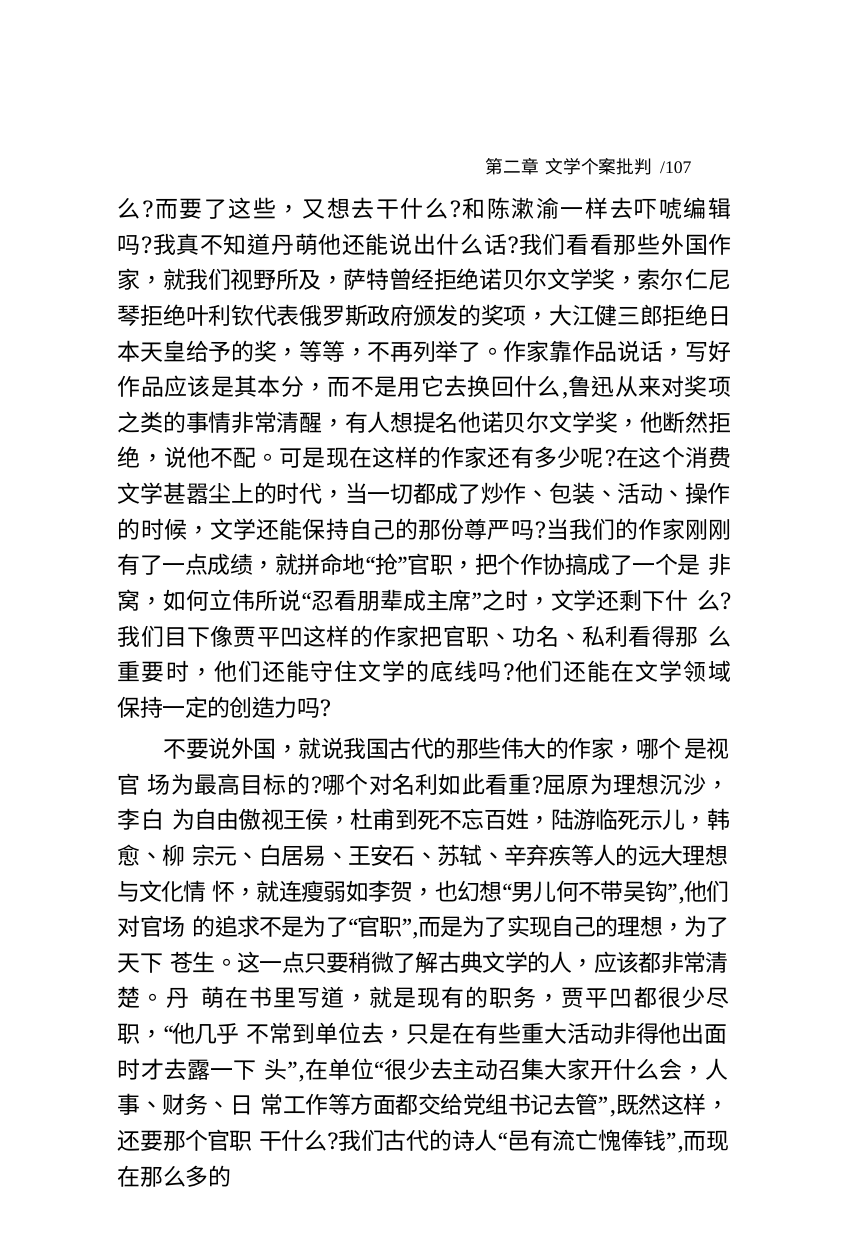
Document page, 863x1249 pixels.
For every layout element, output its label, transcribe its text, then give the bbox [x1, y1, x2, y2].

text 第二章 文学个案批判 /107 [485, 156, 733, 178]
text 么?而要了这些，又想去干什么?和陈漱渝一样去吓唬编辑 吗?我真不知道丹萌他还能说出什么话?我们看看那些外国作 家，就我们视野所及，萨特曾经拒绝诺贝尔文学奖，索尔仁尼 琴拒绝叶利钦代表俄罗斯政府颁发的奖项，大江健三郎拒绝日 本天皇给予的奖，等等，不再列举了。作家靠作品说话，写好 作品应该是其本分，而不是用它去换回什么,鲁迅从来对奖项 之类的事情非常清醒，有人想提名他诺贝尔文学奖，他断然拒 绝，说他不配。可是现在这样的作家还有多少呢?在这个消费 文学甚嚣尘上的时代，当一切都成了炒作、包装、活动、操作 的时候，文学还能保持自己的那份尊严吗?当我们的作家刚刚 有了一点成绩，就拼命地“抢”官职，把个作协搞成了一个是 非窝，如何立伟所说“忍看朋辈成主席”之时，文学还剩下什 么?我们目下像贾平凹这样的作家把官职、功名、私利看得那 么重要时，他们还能守住文学的底线吗?他们还能在文学领域 保持一定的创造力吗? [118, 193, 731, 723]
text 不要说外国，就说我国古代的那些伟大的作家，哪个是视官 场为最高目标的?哪个对名利如此看重?屈原为理想沉沙，李白 为自由傲视王侯，杜甫到死不忘百姓，陆游临死示儿，韩愈、柳 宗元、白居易、王安石、苏轼、辛弃疾等人的远大理想与文化情 怀，就连瘦弱如李贺，也幻想“男儿何不带吴钩”,他们对官场 的追求不是为了“官职”,而是为了实现自己的理想，为了天下 苍生。这一点只要稍微了解古典文学的人，应该都非常清楚。丹 萌在书里写道，就是现有的职务，贾平凹都很少尽职，“他几乎 不常到单位去，只是在有些重大活动非得他出面时才去露一下 头”,在单位“很少去主动召集大家开什么会，人事、财务、日 常工作等方面都交给党组书记去管”,既然这样，还要那个官职 干什么?我们古代的诗人“邑有流亡愧俸钱”,而现在那么多的 [118, 733, 729, 1192]
